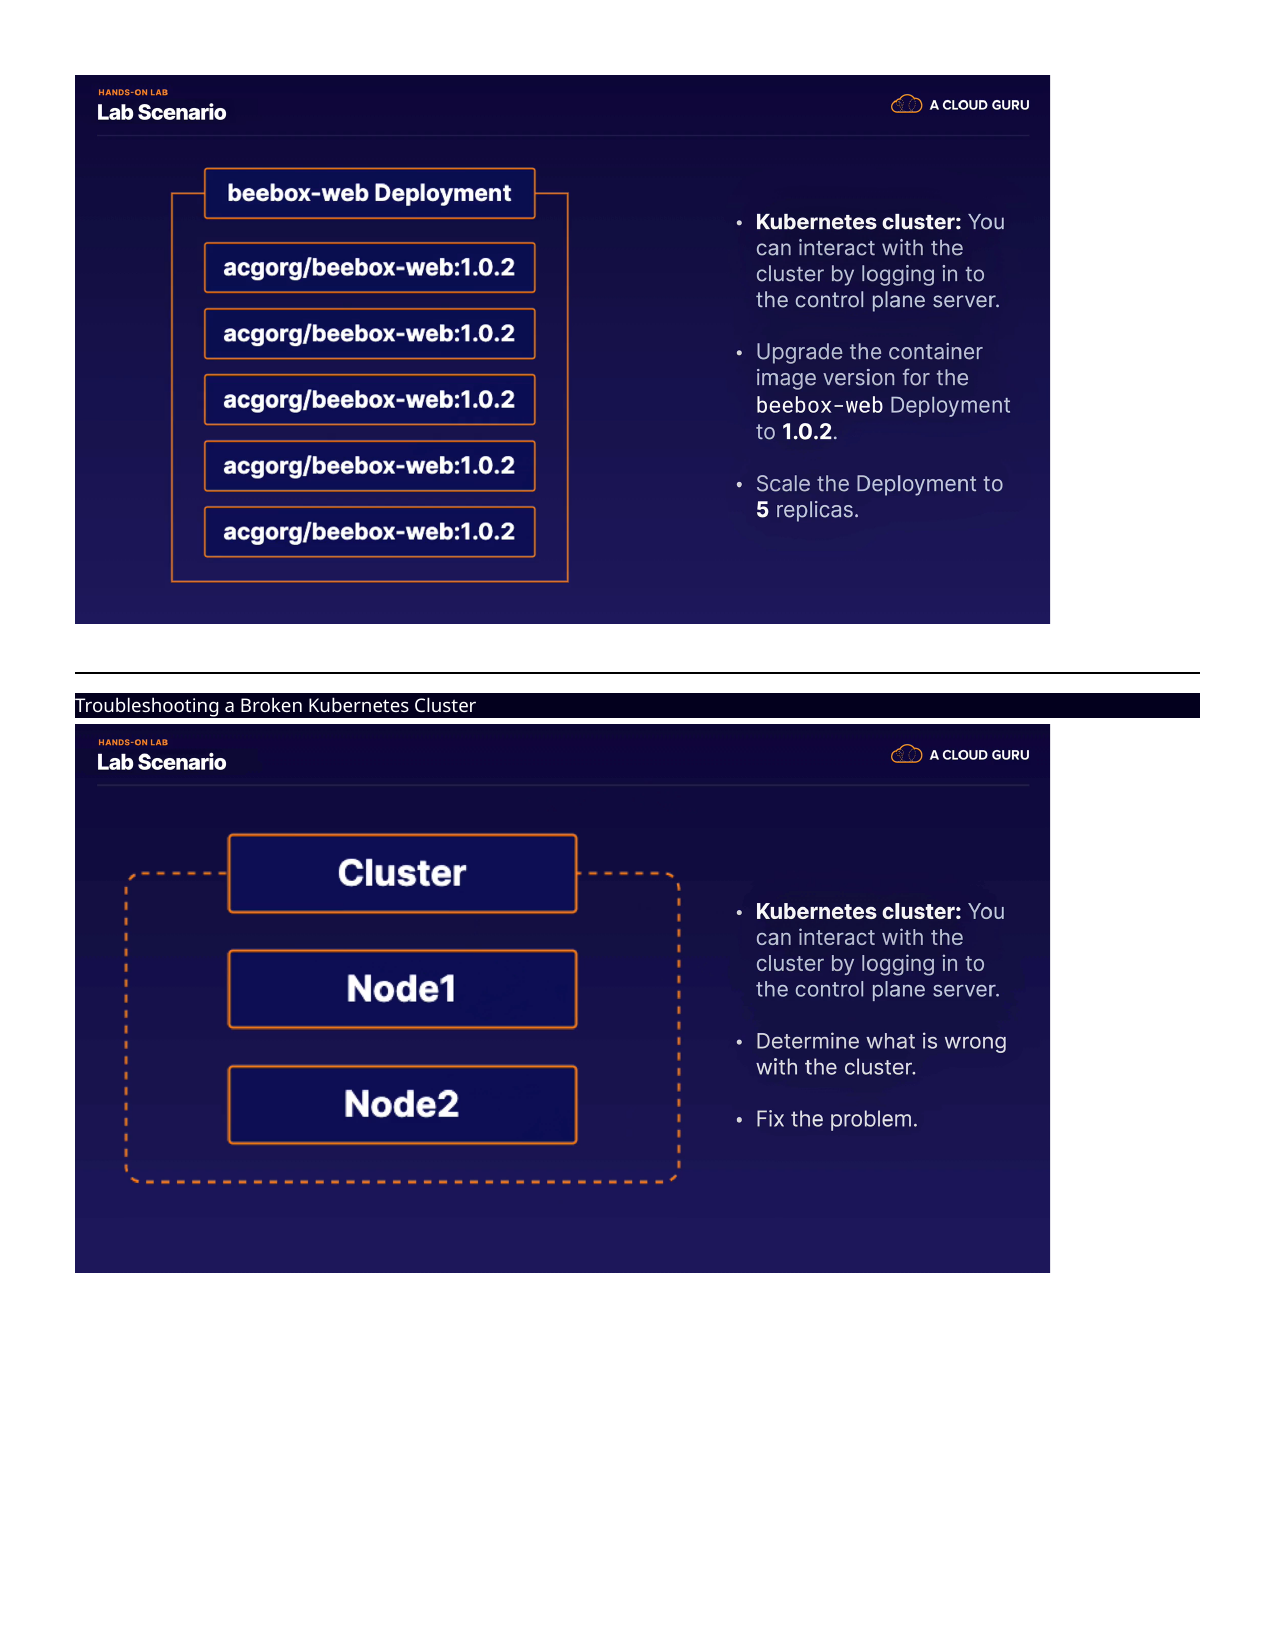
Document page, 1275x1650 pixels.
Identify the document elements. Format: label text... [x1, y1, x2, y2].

text Troubleshooting a Broken Kubernetes Cluster [75, 693, 1200, 718]
picture [75, 75, 1050, 624]
picture [75, 724, 1050, 1273]
